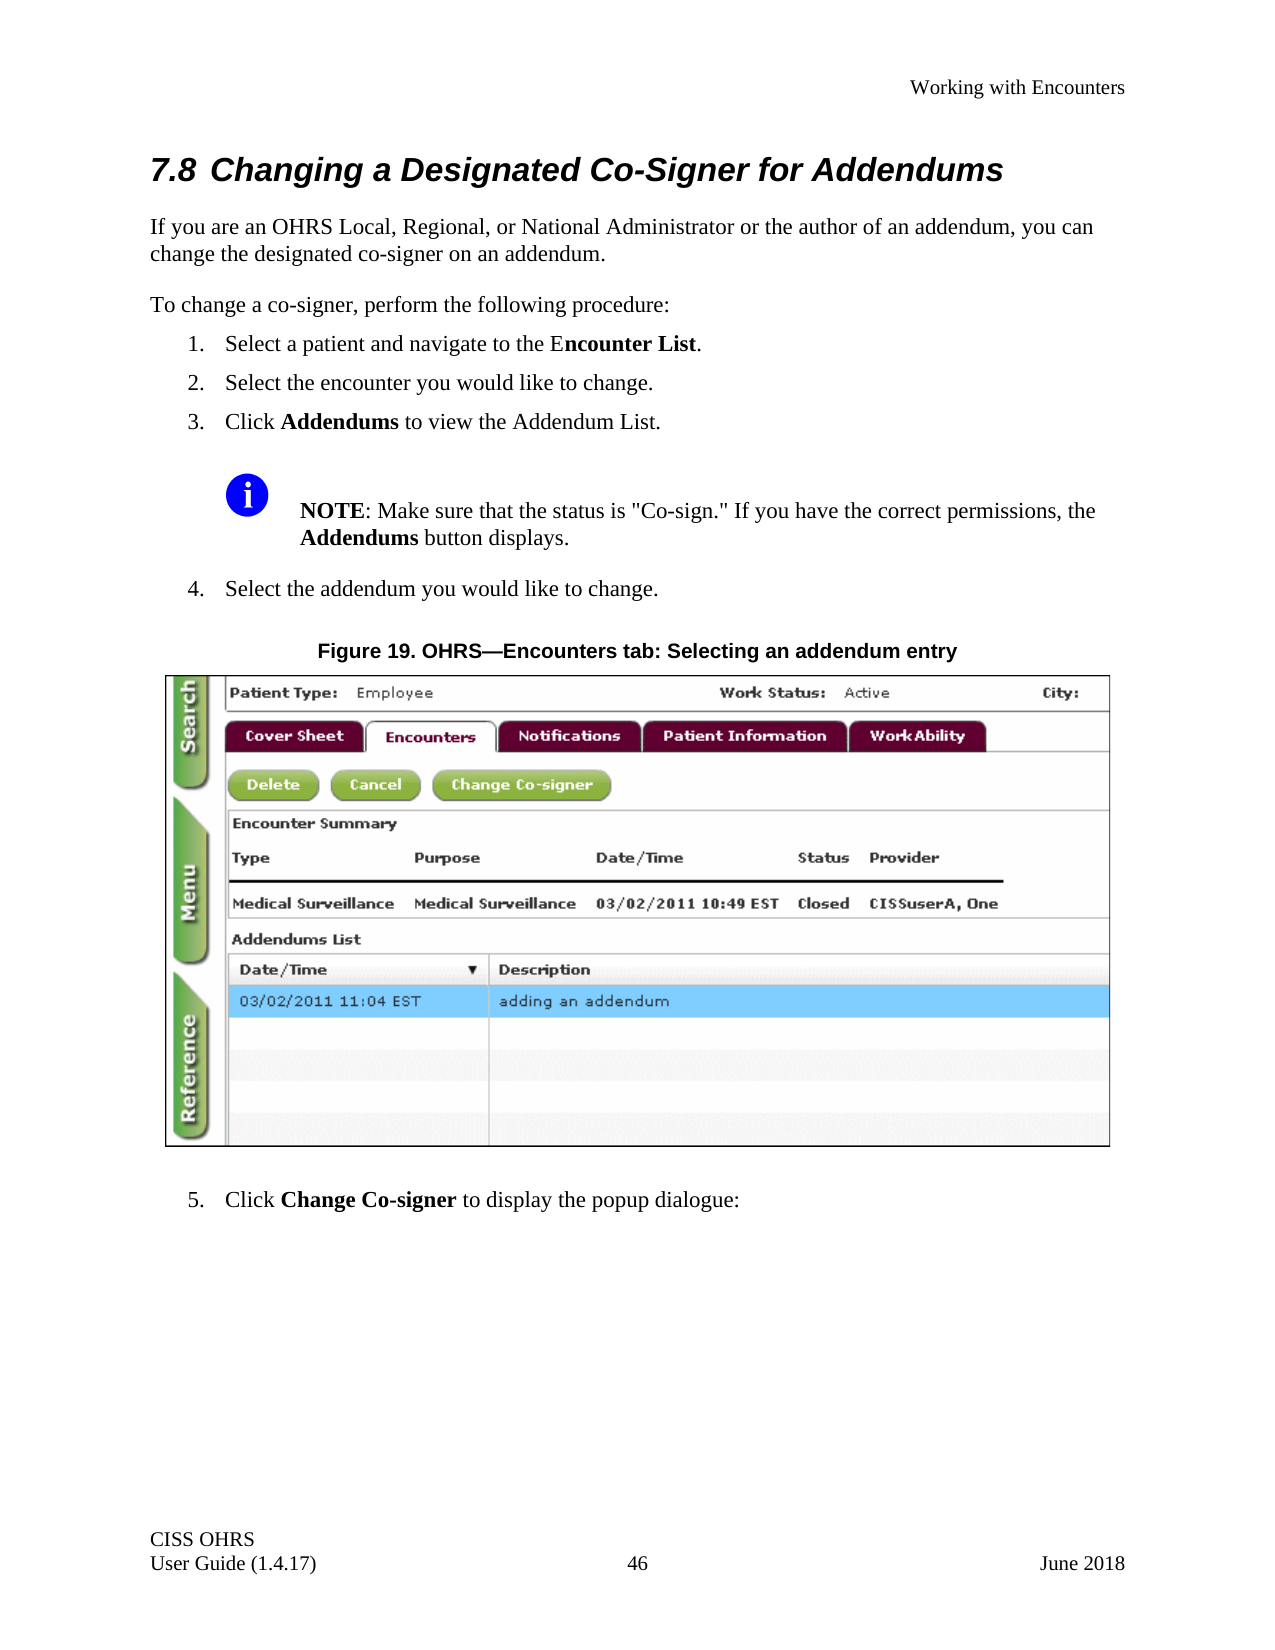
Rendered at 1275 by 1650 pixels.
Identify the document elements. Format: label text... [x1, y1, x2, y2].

text NOTE: Make sure that the status is "Co-sign." If you have the correct permissions, the Addendums button displays. [225, 472, 1125, 550]
list Click Change Co-signer to display the popup dialogue: [187, 1186, 1125, 1212]
text Figure 19. OHRS—Encounters tab: Selecting an addendum entry [150, 639, 1125, 663]
picture [225, 471, 269, 519]
text If you are an OHRS Local, Regional, or National Administrator or the author of an addendum, you can change the designated co-signer on an addendum. [150, 213, 1125, 266]
text To change a co-signer, perform the following procedure: [150, 291, 1125, 317]
list Select a patient and navigate to the Encounter List. [187, 330, 1125, 356]
subtitle Changing a Designated Co-Signer for Addendums [150, 150, 1125, 188]
list Select the addendum you would like to change. [187, 575, 1125, 602]
list Select the encounter you would like to change. [187, 369, 1125, 395]
picture [165, 675, 1111, 1147]
list Click Addendums to view the Addendum List. [187, 408, 1125, 434]
